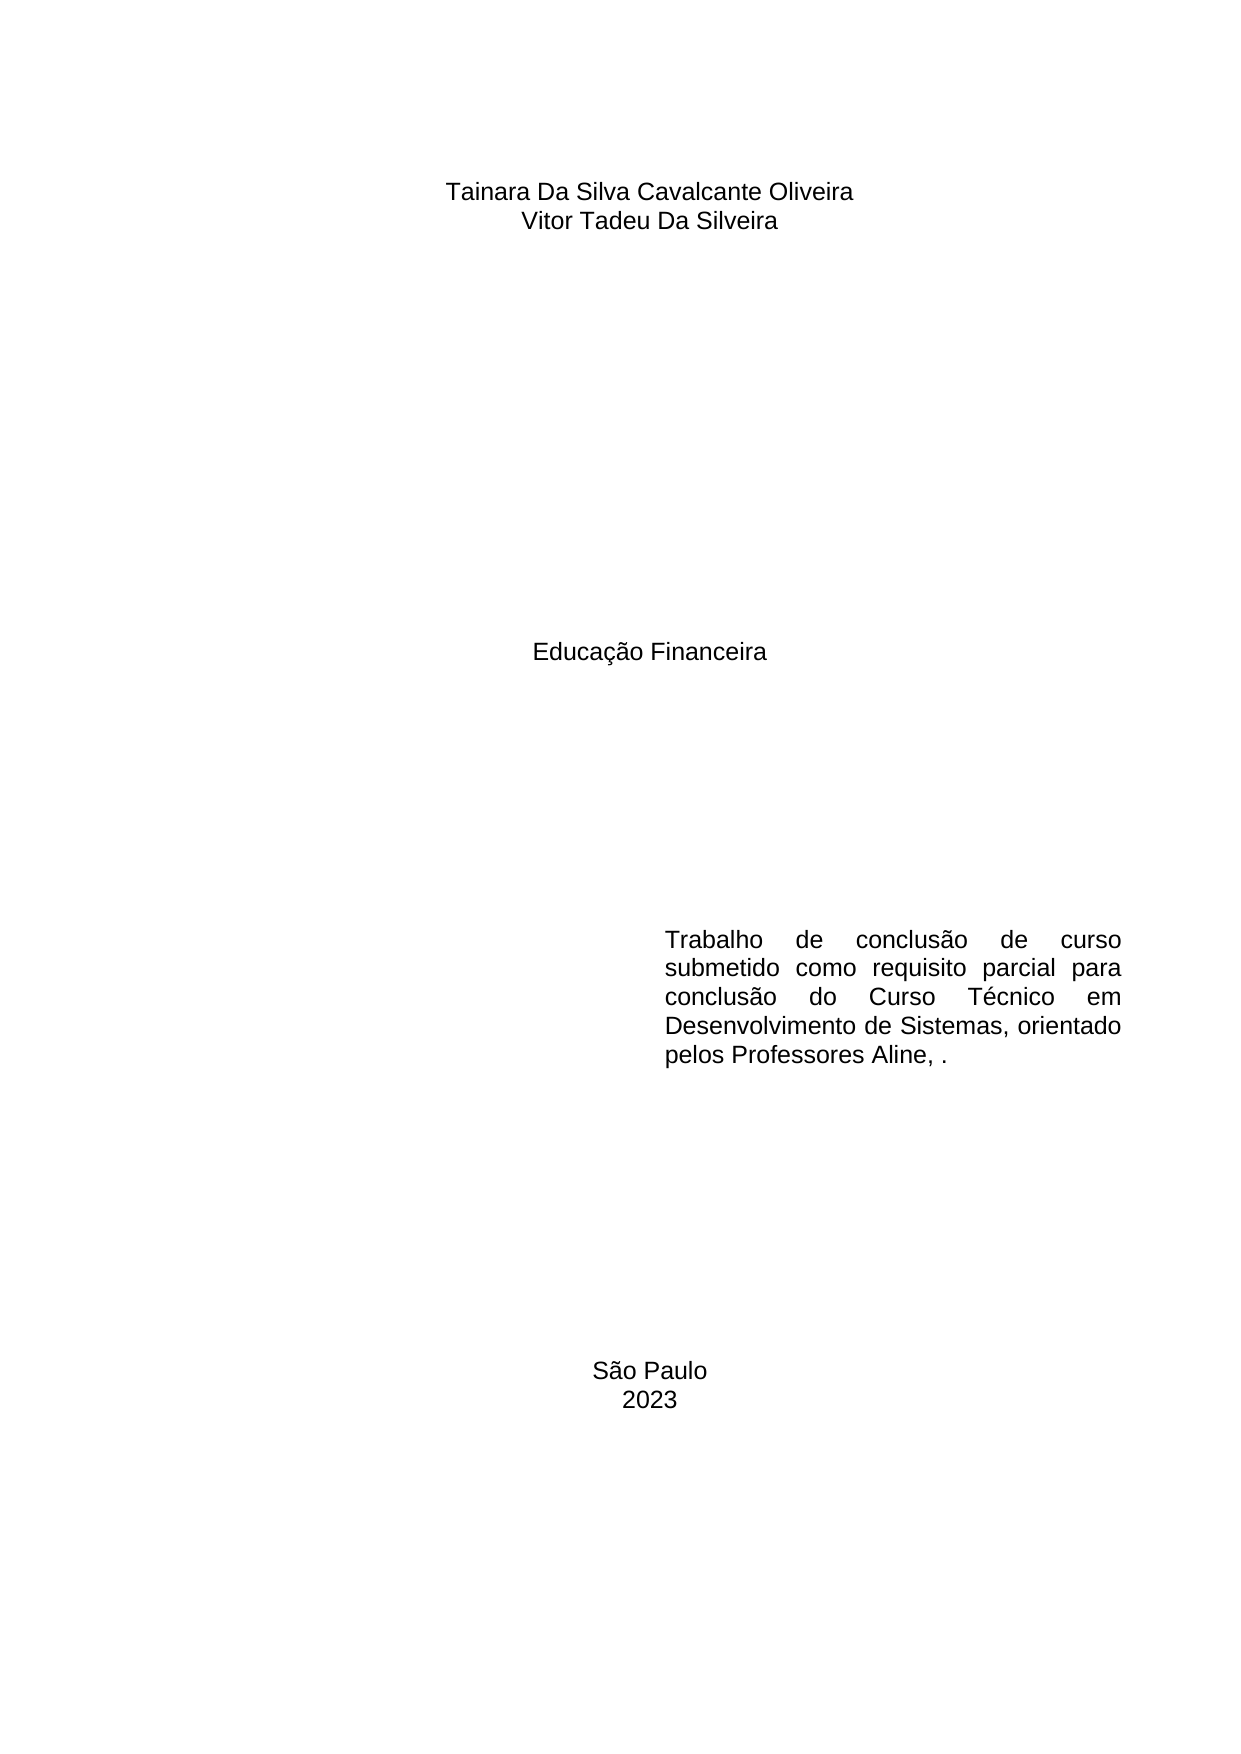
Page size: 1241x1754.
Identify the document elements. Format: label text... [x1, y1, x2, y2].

text Trabalho de conclusão de curso submetido como requisito parcial para conclusão do Curso Técnico em Desenvolvimento de Sistemas, orientado pelos Professores Aline, . [664, 925, 1122, 1068]
text São Paulo [177, 1356, 1122, 1385]
text Vitor Tadeu Da Silveira [177, 206, 1122, 235]
text 2023 [177, 1385, 1122, 1413]
text Educação Financeira [177, 637, 1122, 666]
text Tainara Da Silva Cavalcante Oliveira [177, 177, 1122, 206]
